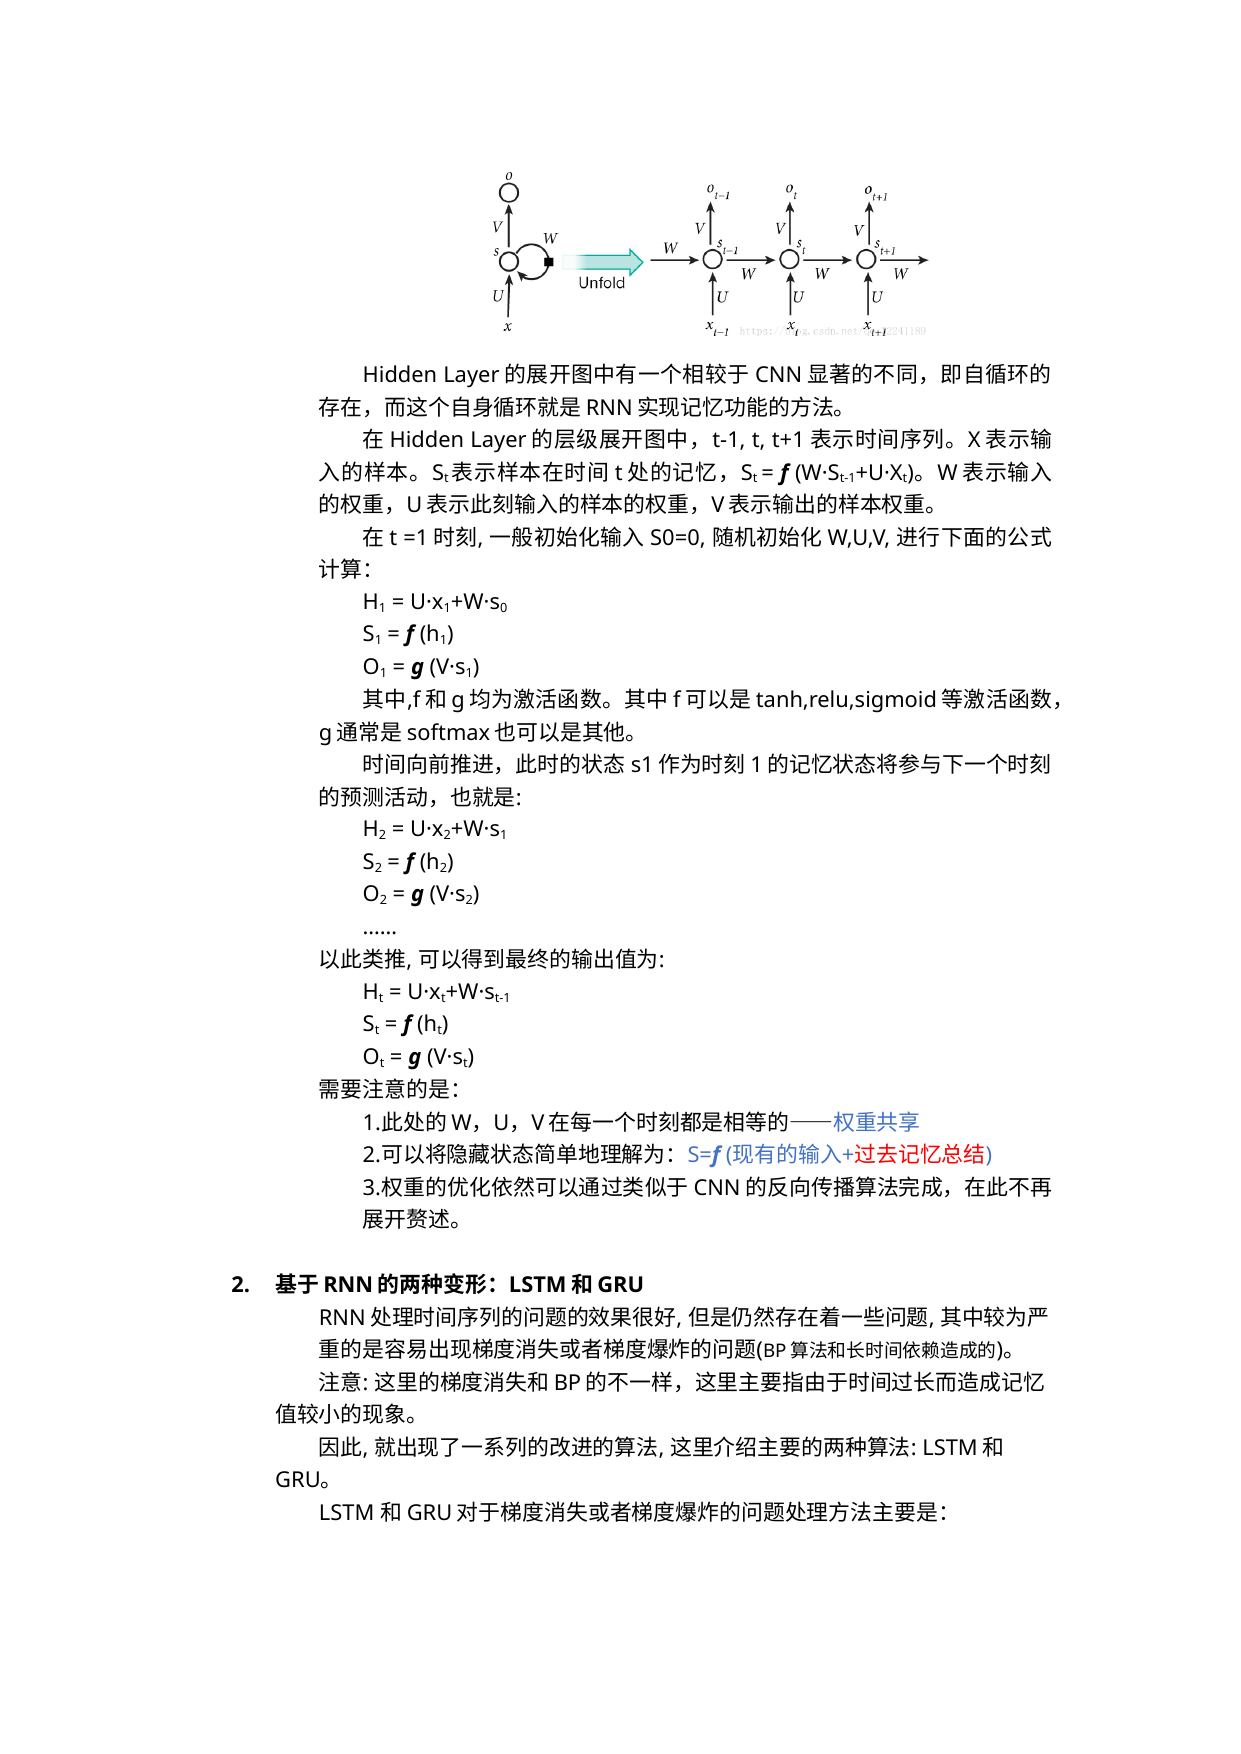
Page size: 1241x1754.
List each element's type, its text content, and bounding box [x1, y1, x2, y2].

text 3.权重的优化依然可以通过类似于CNN的反向传播算法完成，在此不再展开赘述。 [362, 1169, 1053, 1234]
text 以此类推, 可以得到最终的输出值为: [275, 942, 1053, 974]
text 2.可以将隐藏状态简单地理解为：S=f (现有的输入+过去记忆总结) [319, 1137, 1053, 1169]
text 需要注意的是： [275, 1072, 1053, 1104]
text 1.此处的W，U，V在每一个时刻都是相等的——权重共享 [319, 1104, 1053, 1137]
text Ht = U·xt+W·st-1 [319, 974, 1053, 1007]
list 在Hidden Layer的层级展开图中，t-1, t, t+1表示时间序列。X表示输入的样本。St表示样本在时间t处的记忆，St = f (W·St-1+U·Xt)。W表示输入的权重，U表示此刻输入的样本的权重，V表示输出的样本权重。 [319, 422, 1053, 519]
list 因此, 就出现了一系列的改进的算法, 这里介绍主要的两种算法: LSTM和GRU。 [275, 1429, 1053, 1494]
text Ot = g (V·st) [187, 1039, 1053, 1072]
text S1 = f (h1) [187, 617, 1053, 649]
list LSTM 和 GRU对于梯度消失或者梯度爆炸的问题处理方法主要是： [319, 1494, 1053, 1527]
list 在t =1时刻, 一般初始化输入S0=0, 随机初始化W,U,V, 进行下面的公式计算： [319, 519, 1053, 584]
list 基于RNN的两种变形：LSTM和GRU [231, 1267, 1053, 1299]
text St = f (ht) [187, 1007, 1053, 1039]
text H1 = U·x1+W·s0 [187, 584, 1053, 617]
text …… [319, 909, 1053, 942]
text 时间向前推进，此时的状态s1作为时刻1的记忆状态将参与下一个时刻的预测活动，也就是: [319, 747, 1053, 812]
text H2 = U·x2+W·s1 [319, 812, 1053, 844]
picture [483, 162, 932, 342]
text S2 = f (h2) [187, 844, 1053, 877]
text 其中,f和g均为激活函数。其中f可以是tanh,relu,sigmoid等激活函数，g通常是softmax也可以是其他。 [319, 682, 1053, 747]
text O1 = g (V·s1) [187, 649, 1053, 682]
list Hidden Layer的展开图中有一个相较于CNN显著的不同，即自循环的存在，而这个自身循环就是RNN实现记忆功能的方法。 [319, 357, 1053, 422]
text O2 = g (V·s2) [187, 877, 1053, 909]
list 注意: 这里的梯度消失和BP的不一样，这里主要指由于时间过长而造成记忆值较小的现象。 [275, 1364, 1053, 1429]
list RNN处理时间序列的问题的效果很好, 但是仍然存在着一些问题, 其中较为严重的是容易出现梯度消失或者梯度爆炸的问题(BP算法和长时间依赖造成的)。 [319, 1299, 1053, 1364]
